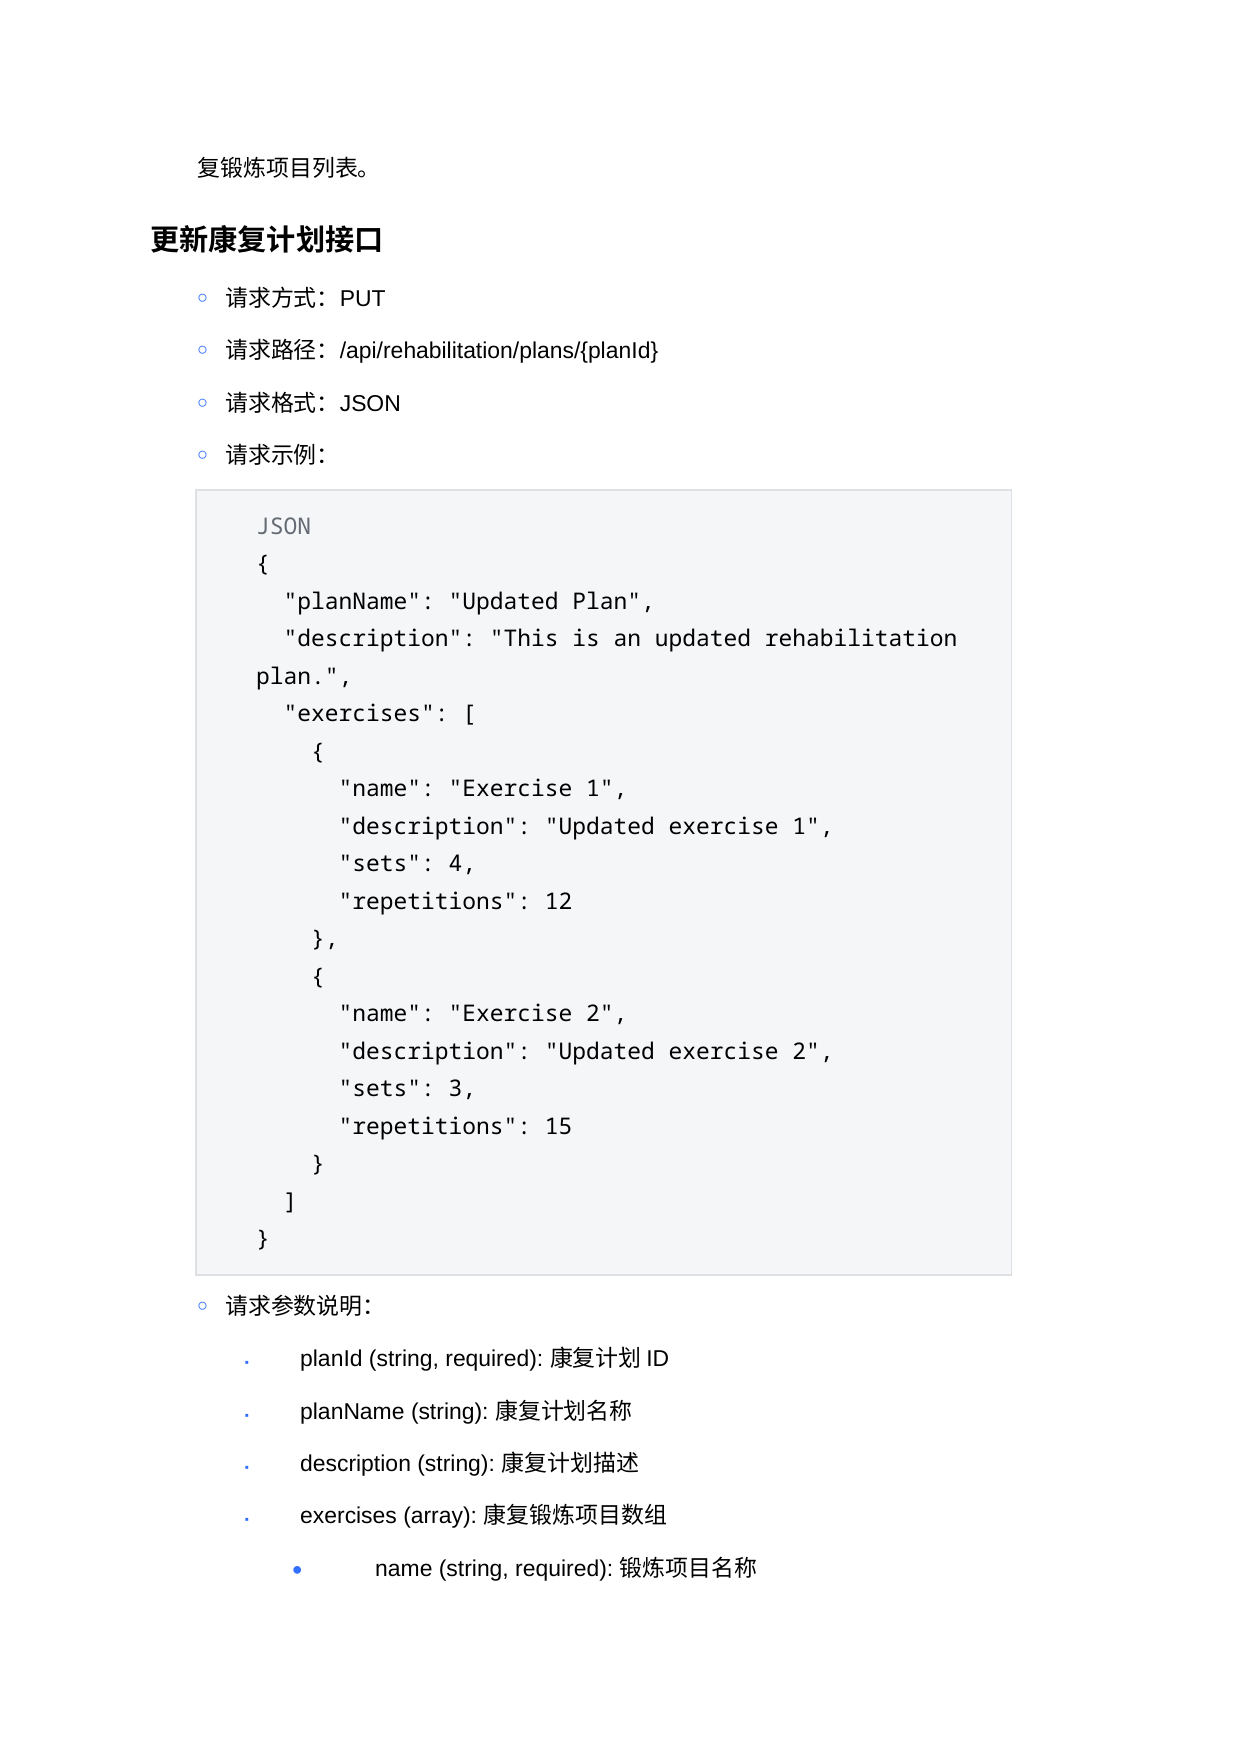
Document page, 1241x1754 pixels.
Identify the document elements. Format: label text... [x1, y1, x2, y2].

list planName (string): 康复计划名称 [244, 1393, 1090, 1426]
list 请求示例： [197, 437, 1090, 470]
list 请求参数说明： [197, 1288, 1090, 1321]
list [197, 150, 1090, 183]
text 更新康复计划接口 [150, 217, 1090, 259]
list name (string, required): 锻炼项目名称 [292, 1549, 1090, 1583]
list planId (string, required): 康复计划ID [244, 1340, 1090, 1373]
list exercises (array): 康复锻炼项目数组 [244, 1497, 1090, 1530]
table_header JSON { "planName": "Updated Plan", "description": "This is an updated rehabilitation plan.", "exercises": [ { "name": "Exercise 1", "description": "Updated exercise 1", "sets": 4, "repetitions": 12 }, { "name": "Exercise 2", "description": "Updated exercise 2", "sets": 3, "repetitions": 15 } ] } [197, 491, 1011, 1274]
list 请求路径：/api/rehabilitation/plans/{planId} [197, 332, 1090, 366]
list 请求格式：JSON [197, 385, 1090, 418]
list description (string): 康复计划描述 [244, 1445, 1090, 1478]
list 请求方式：PUT [197, 280, 1090, 313]
